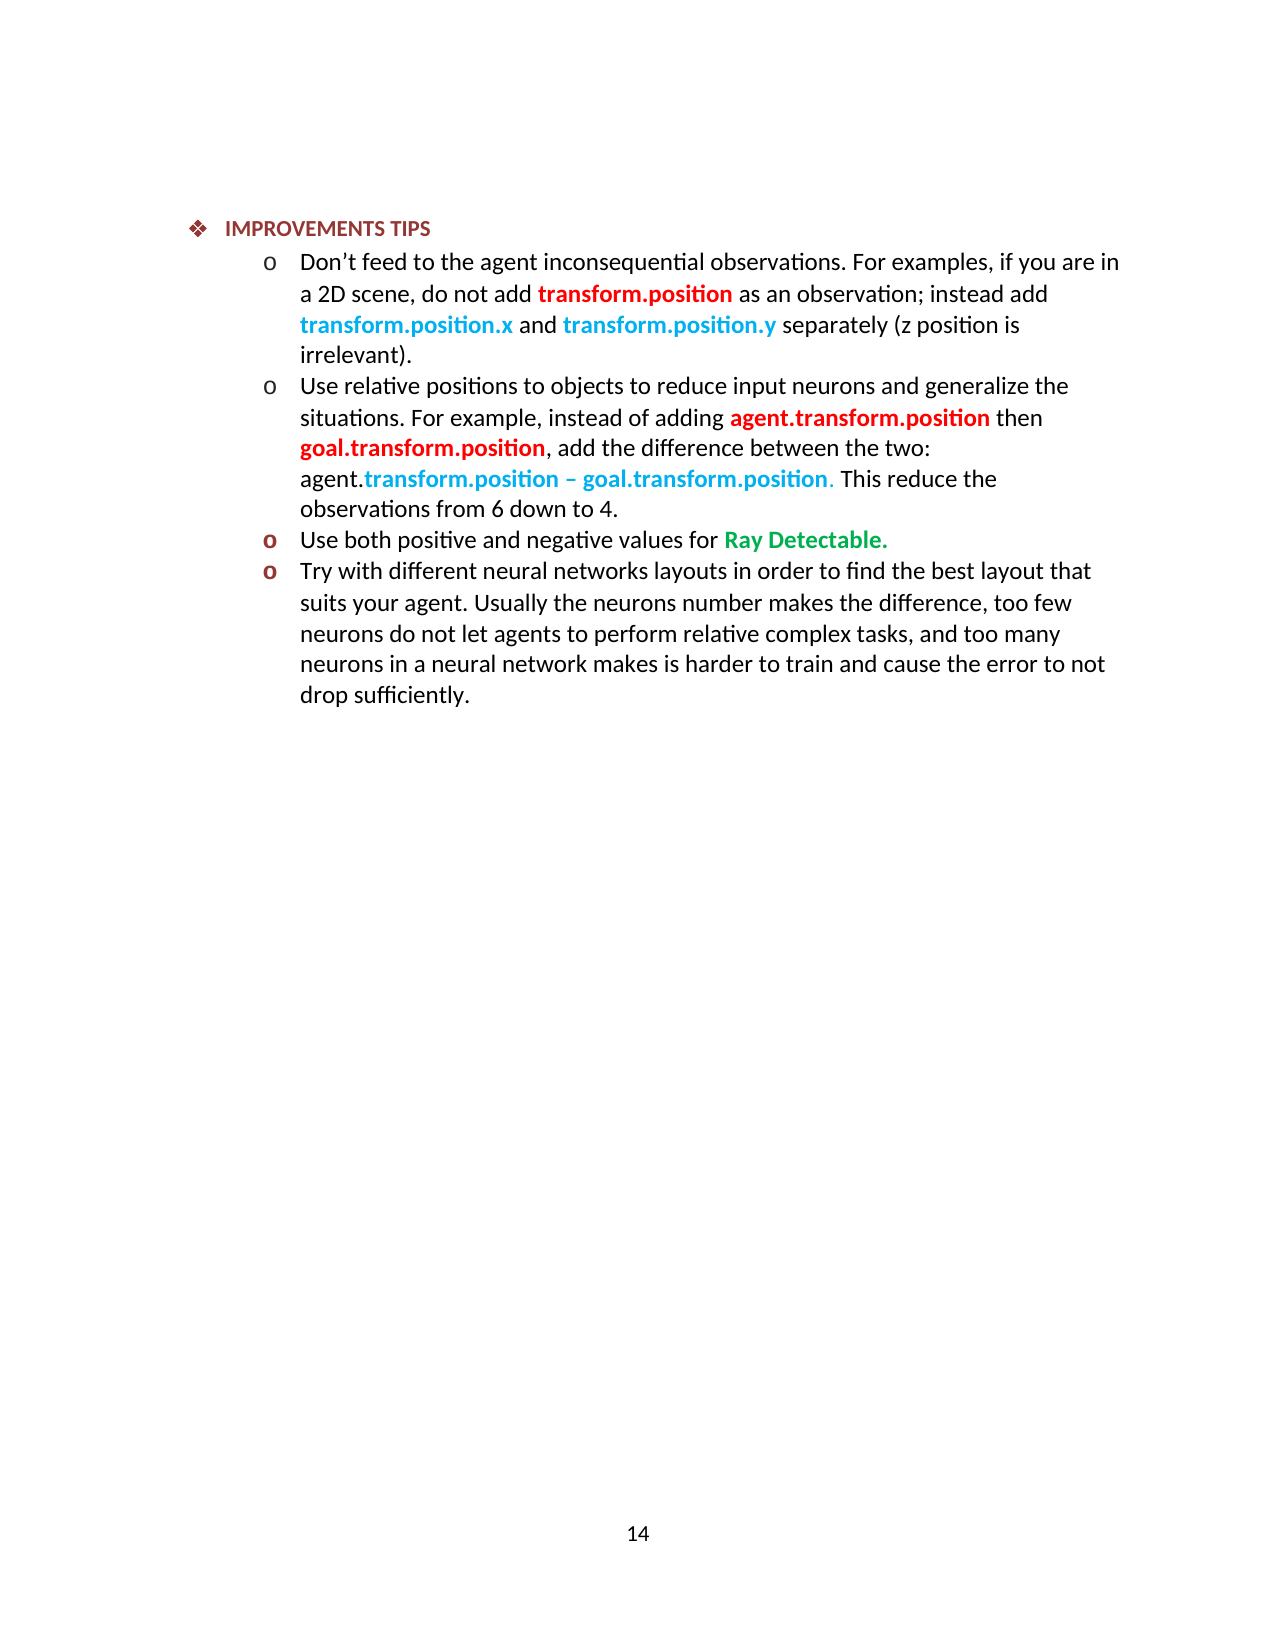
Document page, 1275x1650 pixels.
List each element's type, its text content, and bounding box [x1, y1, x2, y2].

list Try with different neural networks layouts in order to find the best layout that suits your agent. Usually the neurons number makes the difference, too few neurons do not let agents to perform relative complex tasks, and too many neurons in a neural network makes is harder to train and cause the error to not drop sufficiently. [262, 556, 1125, 709]
list IMPROVEMENTS TIPS [187, 214, 1125, 242]
list Use both positive and negative values for Ray Detectable. [262, 524, 1125, 556]
list Don’t feed to the agent inconsequential observations. For examples, if you are in a 2D scene, do not add transform.position as an observation; instead add transform.position.x and transform.position.y separately (z position is irrelevant). [262, 247, 1125, 370]
list Use relative positions to objects to reduce input neurons and generalize the situations. For example, instead of adding agent.transform.position then goal.transform.position, add the difference between the two: agent.transform.position – goal.transform.position. This reduce the observations from 6 down to 4. [262, 370, 1125, 524]
